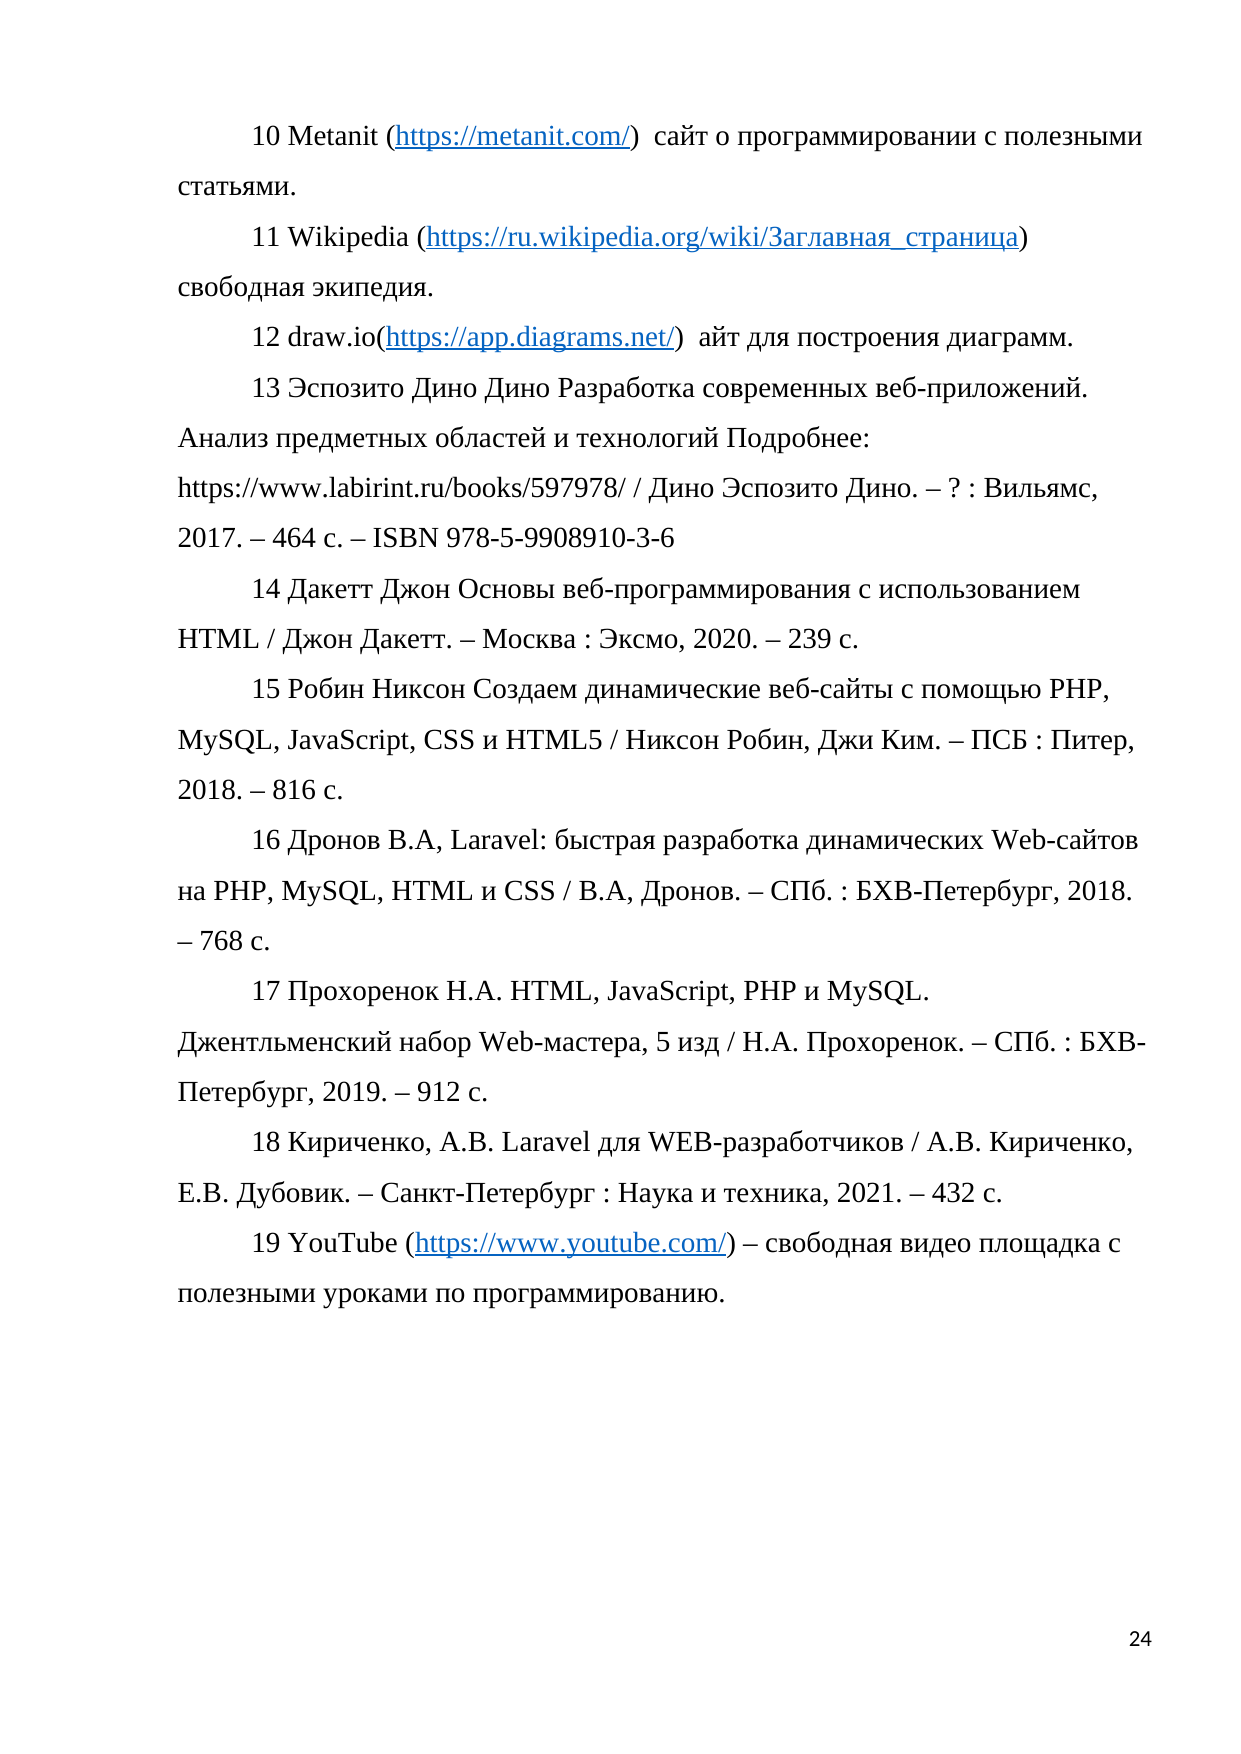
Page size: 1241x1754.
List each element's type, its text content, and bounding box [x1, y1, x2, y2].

list 11 Wikipedia (https://ru.wikipedia.org/wiki/Заглавная_страница) свободная экипедия. [177, 219, 1152, 303]
list 17 Прохоренок Н.А. HTML, JavaScript, PHP и MySQL. Джентльменский набор Web-мастера, 5 изд / Н.А. Прохоренок. – СПб. : БХВ-Петербург, 2019. – 912 с. [177, 973, 1152, 1108]
list 13 Эспозито Дино Дино Разработка современных веб-приложений. Анализ предметных областей и технологий Подробнее: https://www.labirint.ru/books/597978/ / Дино Эспозито Дино. – ? : Вильямс, 2017. – 464 с. – ISBN 978-5-9908910-3-6 [177, 370, 1152, 554]
list 15 Робин Никсон Создаем динамические веб-сайты с помощью PHP, MySQL, JavaScript, CSS и HTML5 / Никсон Робин, Джи Ким. – ПСБ : Питер, 2018. – 816 с. [177, 672, 1152, 806]
list 12 draw.io(https://app.diagrams.net/) айт для построения диаграмм. [177, 319, 1152, 353]
list 14 Дакетт Джон Основы веб-программирования с использованием HTML / Джон Дакетт. – Москва : Эксмо, 2020. – 239 с. [177, 571, 1152, 655]
list 19 YouTube (https://www.youtube.com/) – свободная видео площадка с полезными уроками по программированию. [177, 1225, 1152, 1309]
list 16 Дронов В.А, Laravel: быстрая разработка динамических Web-сайтов на PHP, MySQL, HTML и CSS / В.А, Дронов. – СПб. : БХВ-Петербург, 2018. – 768 с. [177, 822, 1152, 957]
list 18 Кириченко, А.В. Laravel для WEB-разработчиков / А.В. Кириченко, Е.В. Дубовик. – Санкт-Петербург : Наука и техника, 2021. – 432 с. [177, 1124, 1152, 1208]
list 10 Metanit (https://metanit.com/) сайт о программировании с полезными статьями. [177, 118, 1152, 202]
